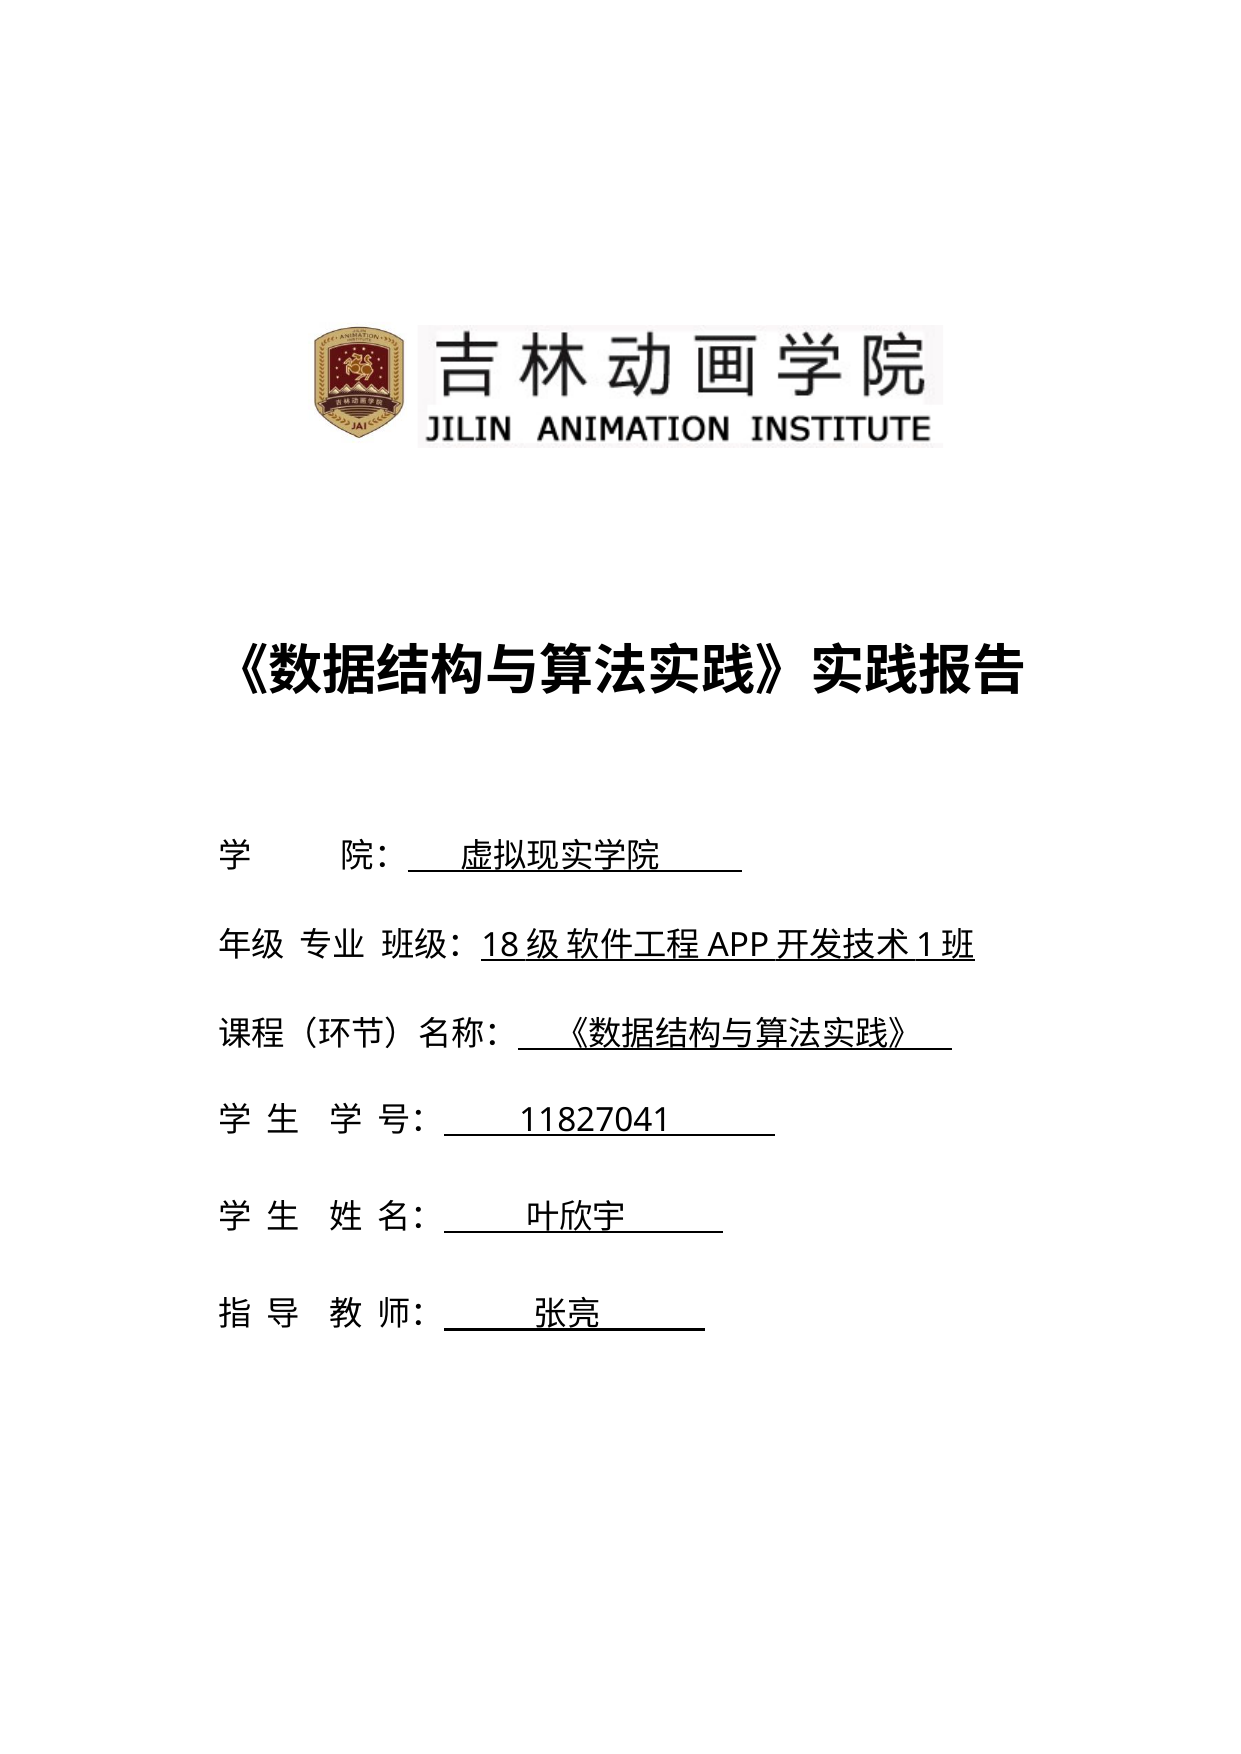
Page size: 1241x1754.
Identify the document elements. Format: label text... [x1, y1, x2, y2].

text 《数据结构与算法实践》实践报告 [187, 617, 1053, 714]
table_header 学 院： 虚拟现实学院 。 年级 专业 班级：18级 软件工程 APP开发技术1班 课程（环节）名称： 《数据结构与算法实践》 。 [207, 812, 1034, 1076]
picture [297, 312, 944, 448]
table_cell 学 生 学 号： 11827041 。 学 生 姓 名： 叶欣宇 。 指 导 教 师： 张亮 。 [207, 1076, 1034, 1356]
